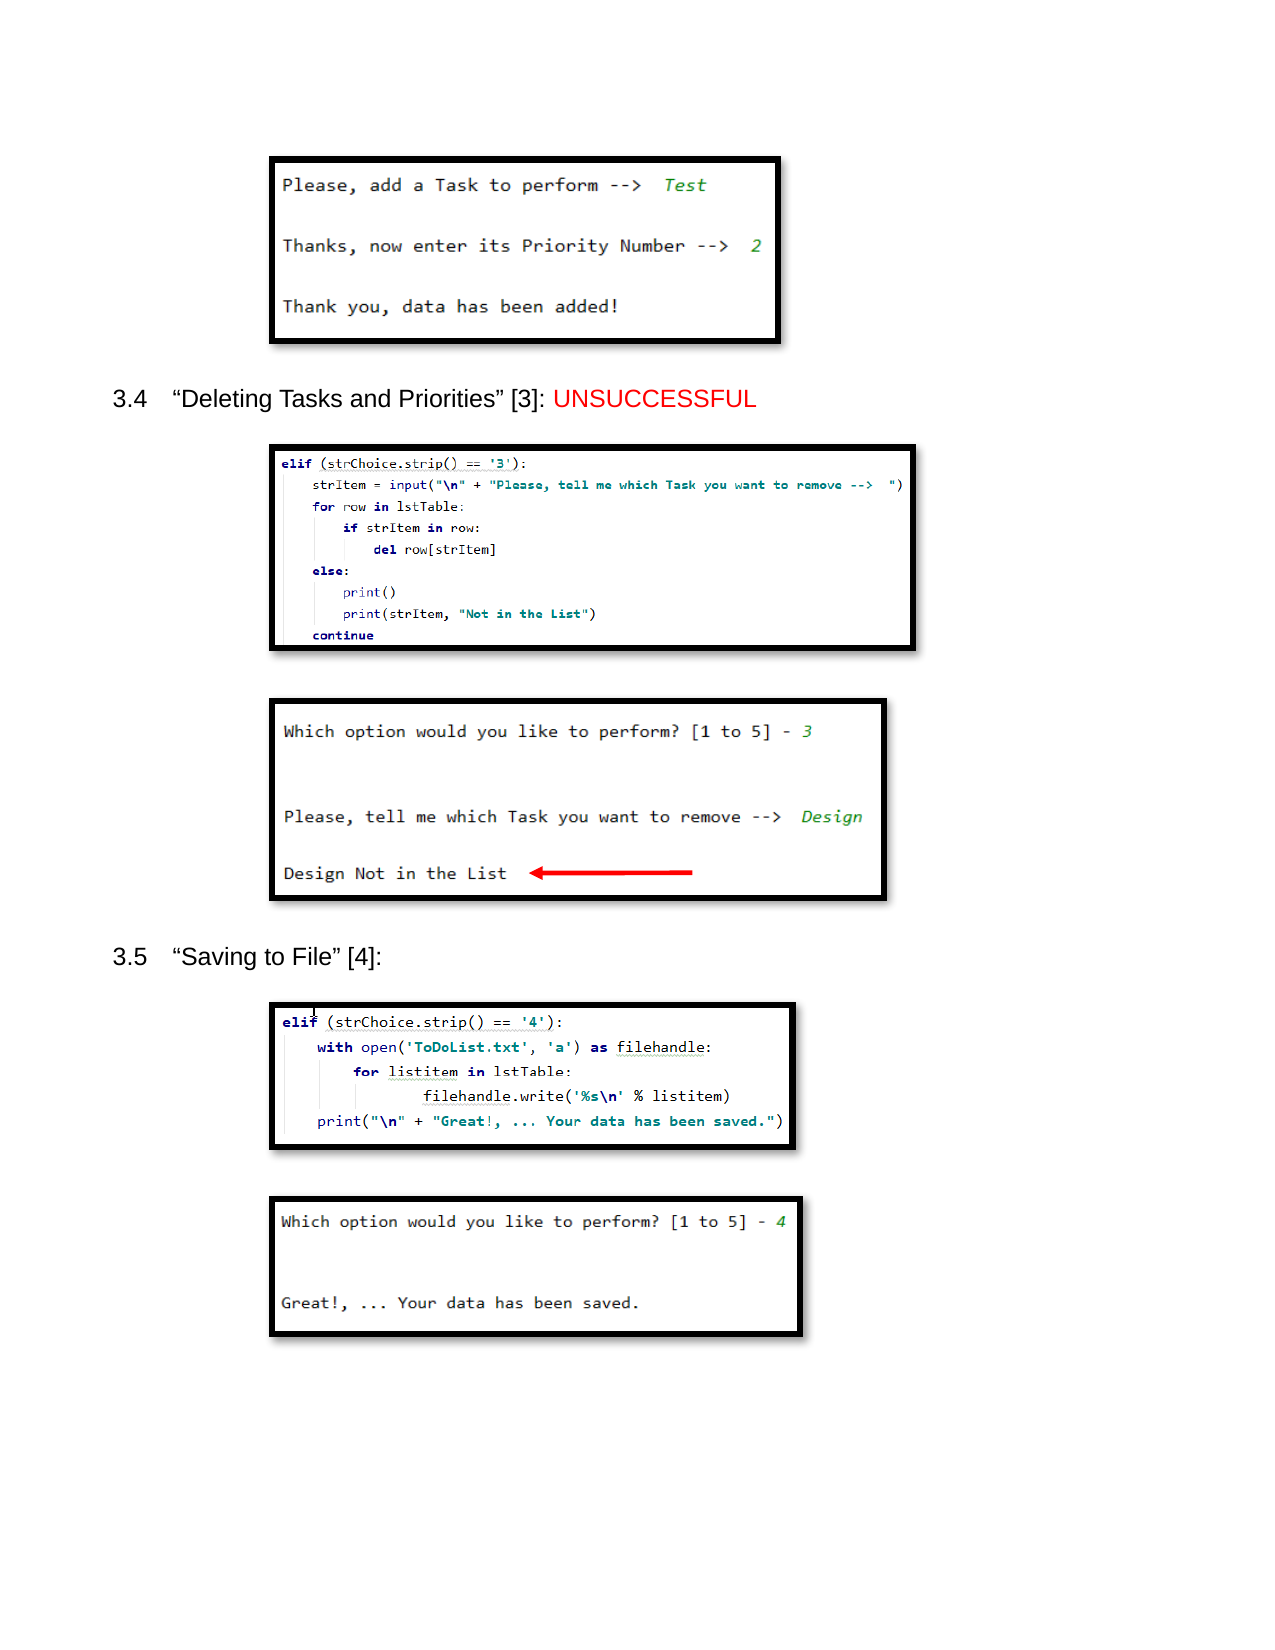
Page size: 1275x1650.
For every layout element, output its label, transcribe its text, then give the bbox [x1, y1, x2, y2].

picture [275, 1008, 789, 1144]
subtitle “Deleting Tasks and Priorities” [3]: UNSUCCESSFUL [112, 384, 1162, 413]
picture [275, 163, 775, 338]
picture [275, 451, 910, 645]
picture [275, 1202, 797, 1331]
picture [275, 704, 881, 895]
subtitle “Saving to File” [4]: [112, 942, 1162, 970]
